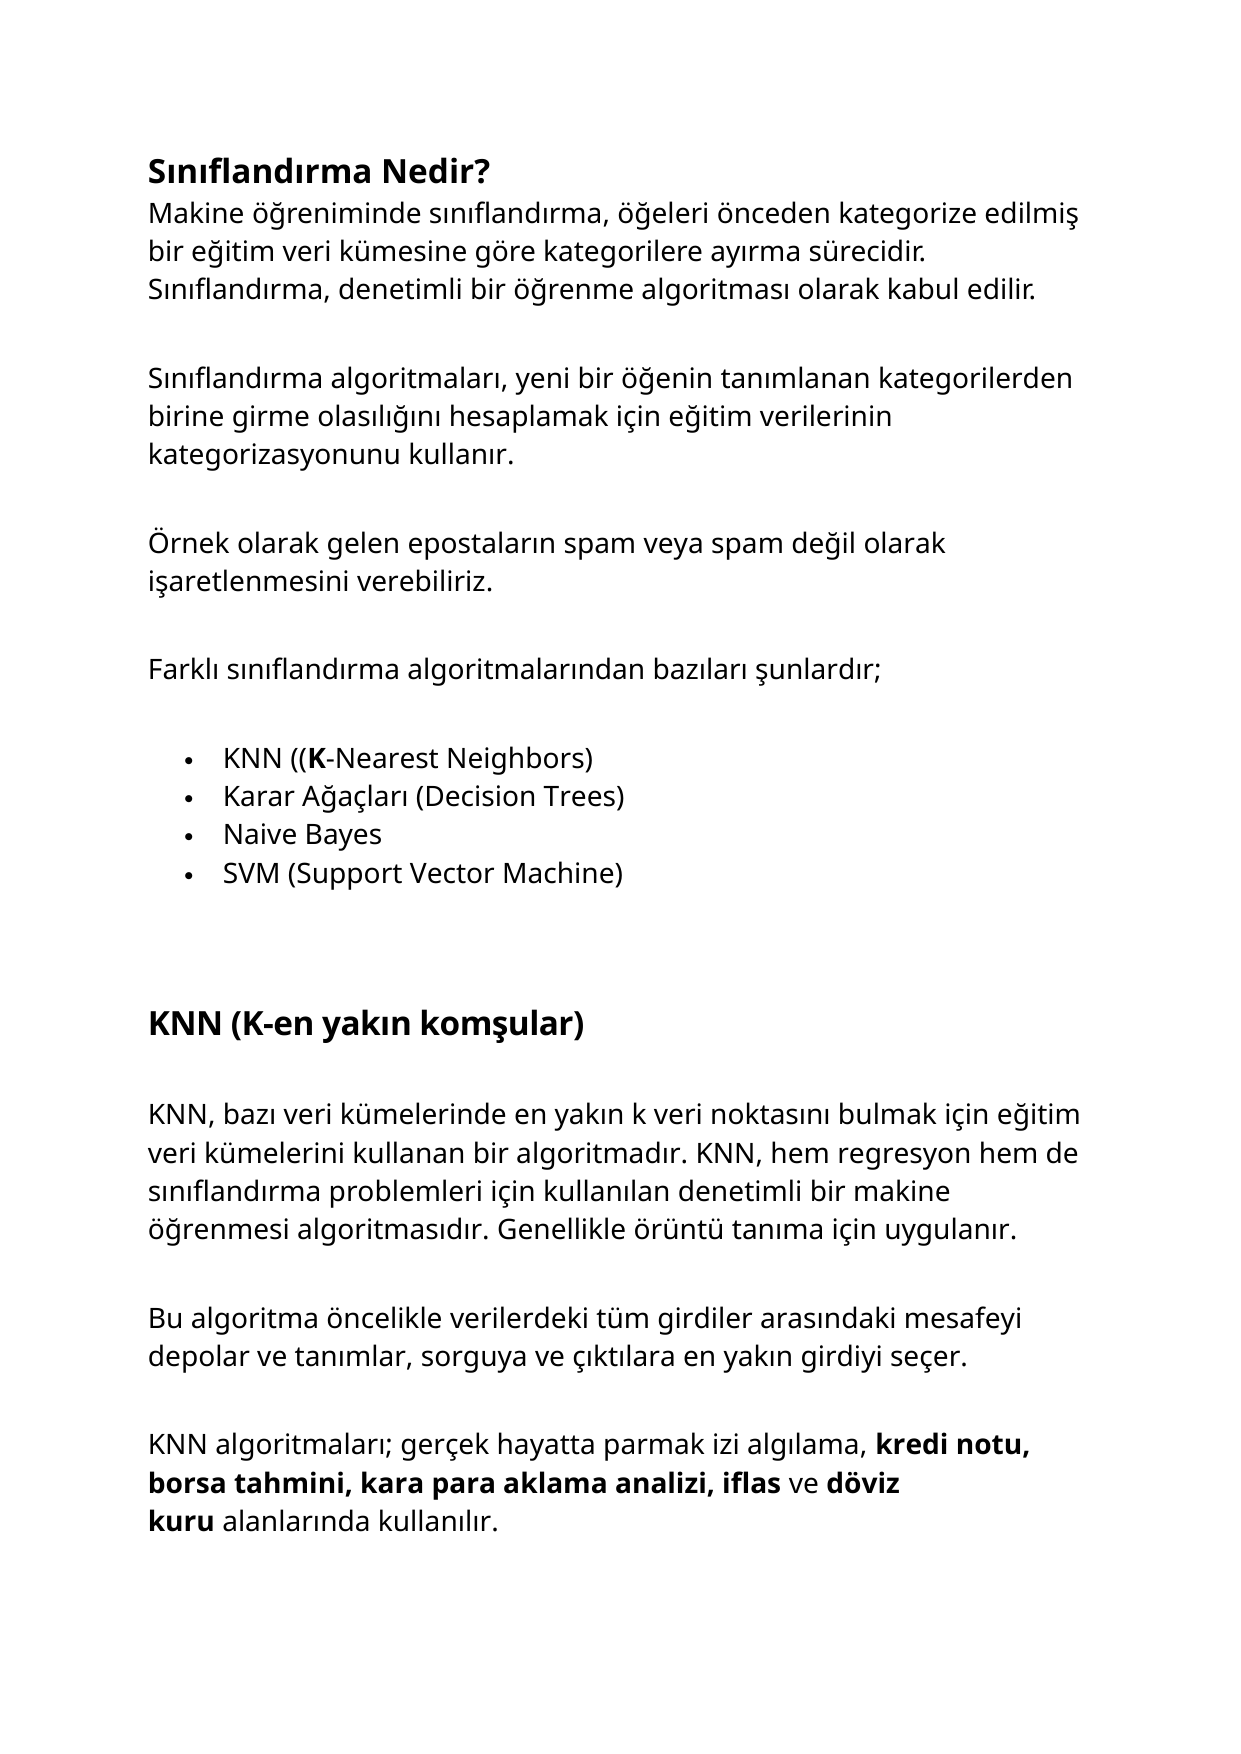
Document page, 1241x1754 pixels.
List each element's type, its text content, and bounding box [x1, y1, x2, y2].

text Sınıflandırma Nedir? [148, 148, 1093, 193]
list SVM (Support Vector Machine) [185, 853, 1093, 891]
text KNN, bazı veri kümelerinde en yakın k veri noktasını bulmak için eğitim veri kümelerini kullanan bir algoritmadır. KNN, hem regresyon hem de sınıflandırma problemleri için kullanılan denetimli bir makine öğrenmesi algoritmasıdır. Genellikle örüntü tanıma için uygulanır. [148, 1095, 1093, 1248]
text Farklı sınıflandırma algoritmalarından bazıları şunlardır; [148, 650, 1093, 688]
list Karar Ağaçları (Decision Trees) [185, 776, 1093, 815]
text Sınıflandırma algoritmaları, yeni bir öğenin tanımlanan kategorilerden birine girme olasılığını hesaplamak için eğitim verilerinin kategorizasyonunu kullanır. [148, 358, 1093, 473]
text Bu algoritma öncelikle verilerdeki tüm girdiler arasındaki mesafeyi depolar ve tanımlar, sorguya ve çıktılara en yakın girdiyi seçer. [148, 1298, 1093, 1375]
text KNN algoritmaları; gerçek hayatta parmak izi algılama, kredi notu, borsa tahmini, kara para aklama analizi, iflas ve döviz kuru alanlarında kullanılır. [148, 1425, 1093, 1540]
text KNN (K-en yakın komşular) [148, 999, 1093, 1045]
list KNN ((K-Nearest Neighbors) [185, 738, 1093, 776]
text Örnek olarak gelen epostaların spam veya spam değil olarak işaretlenmesini verebiliriz. [148, 523, 1093, 600]
list Naive Bayes [185, 815, 1093, 853]
text Makine öğreniminde sınıflandırma, öğeleri önceden kategorize edilmiş bir eğitim veri kümesine göre kategorilere ayırma sürecidir. Sınıflandırma, denetimli bir öğrenme algoritması olarak kabul edilir. [148, 193, 1093, 308]
